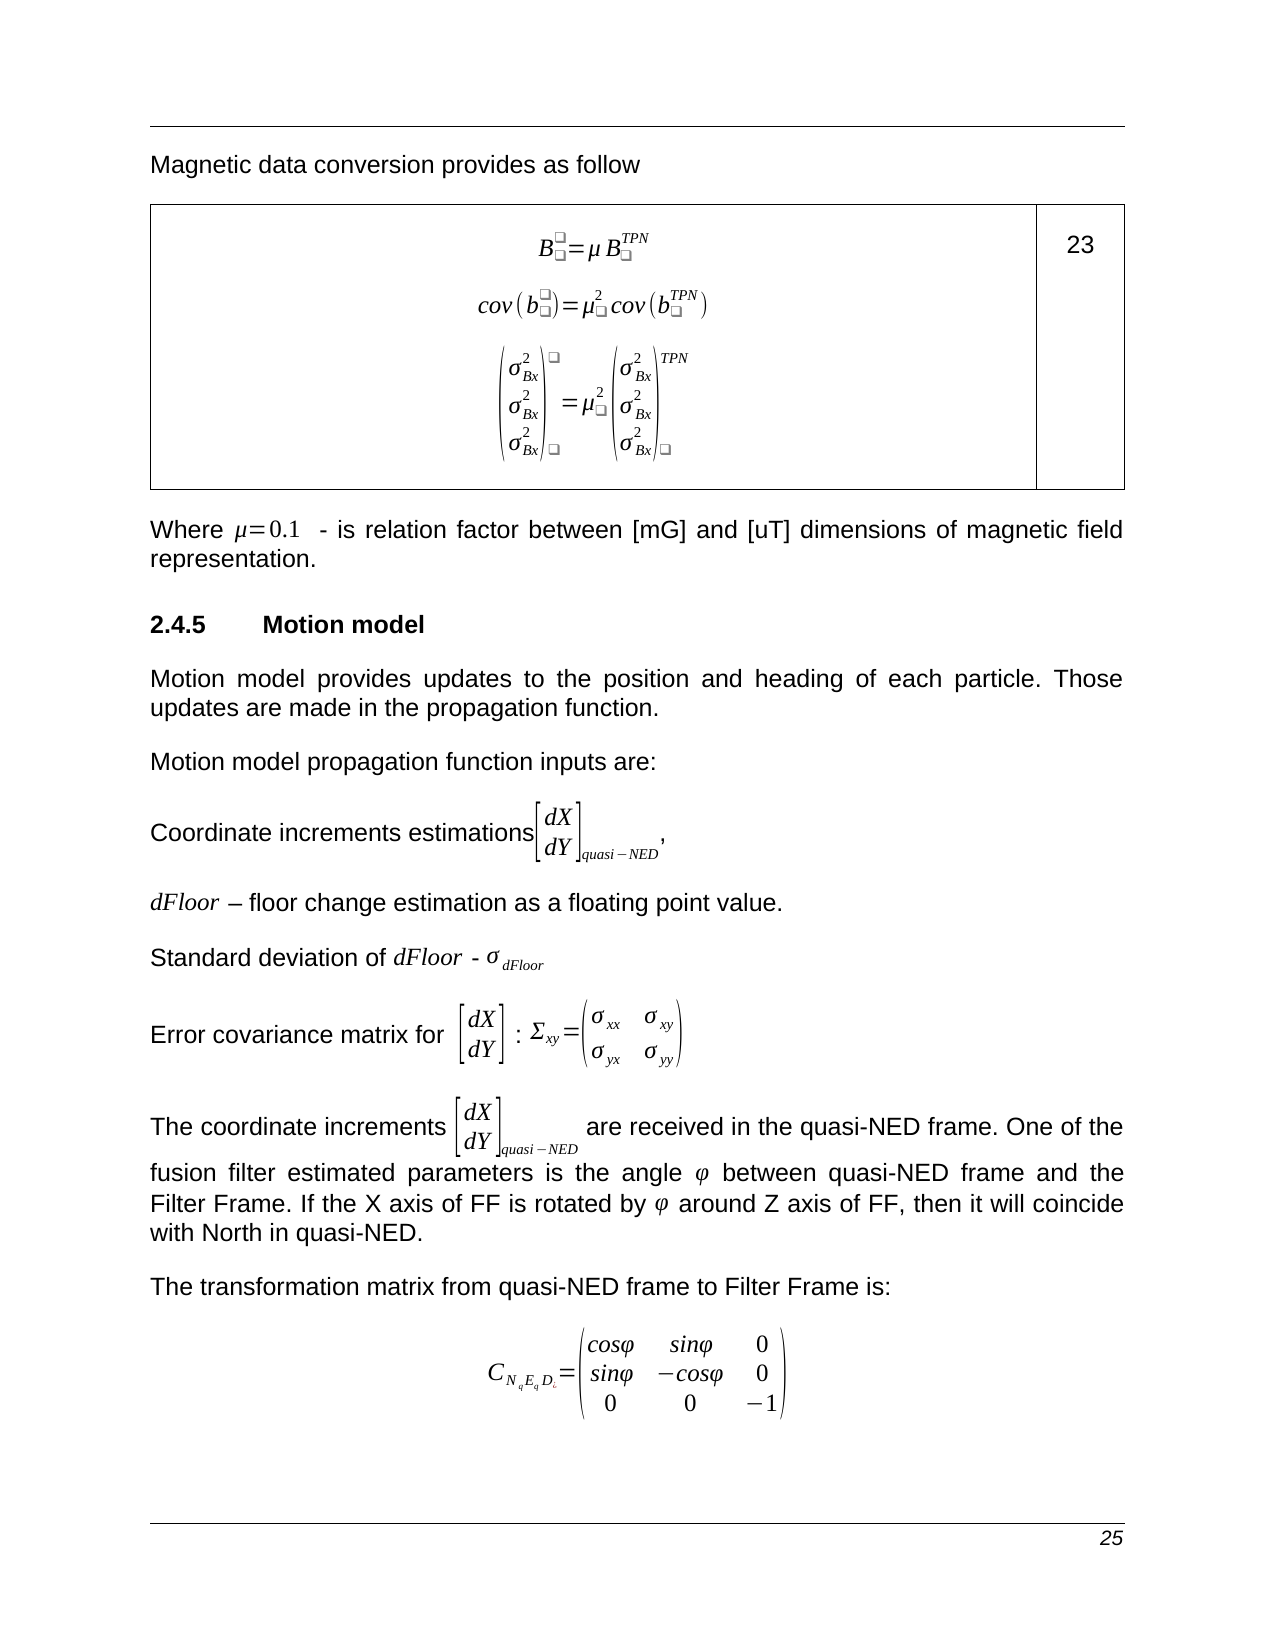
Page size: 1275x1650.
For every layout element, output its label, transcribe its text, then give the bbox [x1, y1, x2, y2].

text Standard deviation of - [150, 942, 1125, 973]
subtitle Motion model [150, 610, 1125, 639]
text Motion model provides updates to the position and heading of each particle. Those updates are made in the propagation function. [150, 664, 1125, 722]
text Coordinate increments estimations, [150, 800, 1125, 863]
text – floor change estimation as a floating point value. [150, 888, 1125, 917]
text The coordinate increments are received in the quasi-NED frame. One of the fusion filter estimated parameters is the angle between quasi-NED frame and the Filter Frame. If the X axis of FF is rotated by around Z axis of FF, then it will coincide with North in quasi-NED. [150, 1095, 1125, 1247]
text Motion model propagation function inputs are: [150, 747, 1125, 775]
text The transformation matrix from quasi-NED frame to Filter Frame is: [150, 1272, 1125, 1301]
text Error covariance matrix for : [150, 998, 1125, 1070]
text Magnetic data conversion provides as follow [150, 150, 1125, 179]
text Where - is relation factor between [mG] and [uT] dimensions of magnetic field representation. [150, 515, 1125, 573]
table_header [151, 205, 1036, 489]
